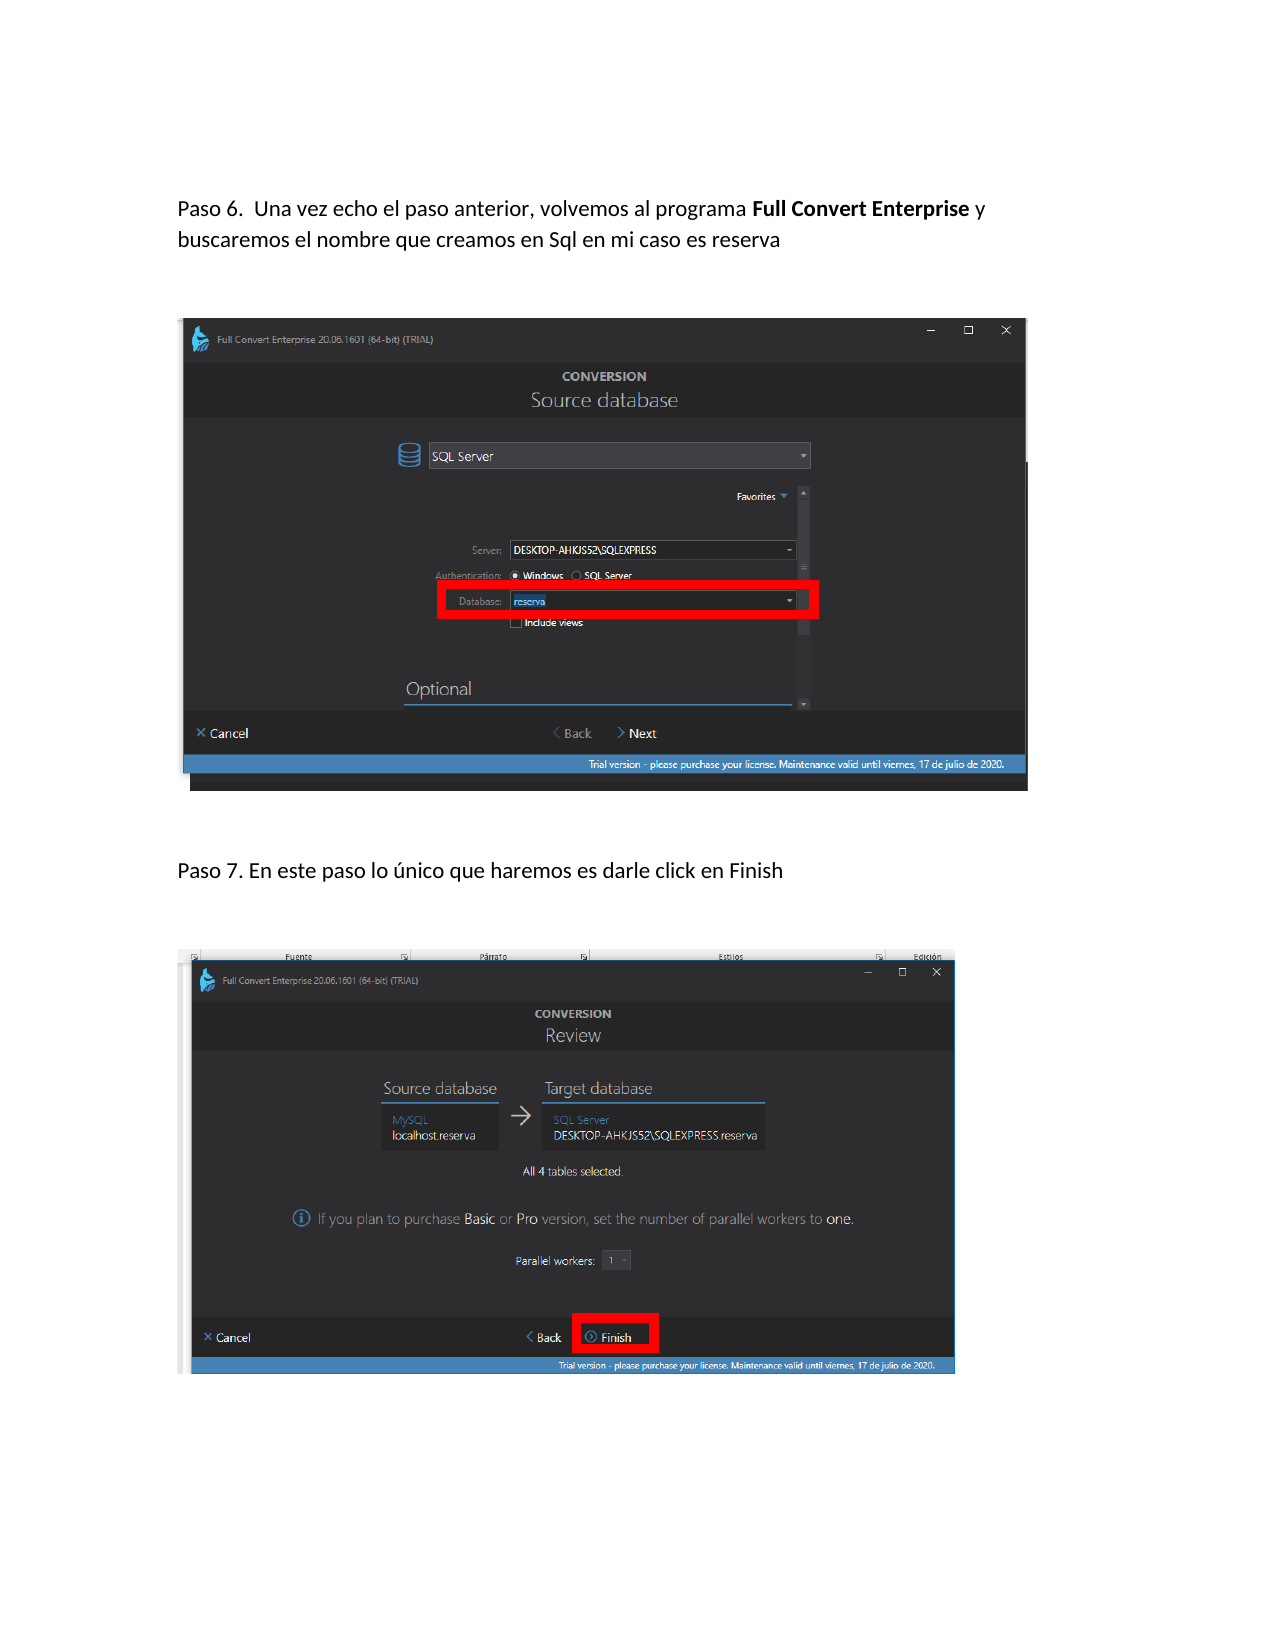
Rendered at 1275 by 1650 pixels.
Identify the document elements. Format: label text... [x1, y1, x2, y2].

picture [177, 318, 1028, 791]
text Paso 6. Una vez echo el paso anterior, volvemos al programa Full Convert Enterprise y buscaremos el nombre que creamos en Sql en mi caso es reserva [177, 194, 1098, 253]
text Paso 7. En este paso lo único que haremos es darle click en Finish [177, 856, 1098, 884]
picture [177, 949, 955, 1374]
